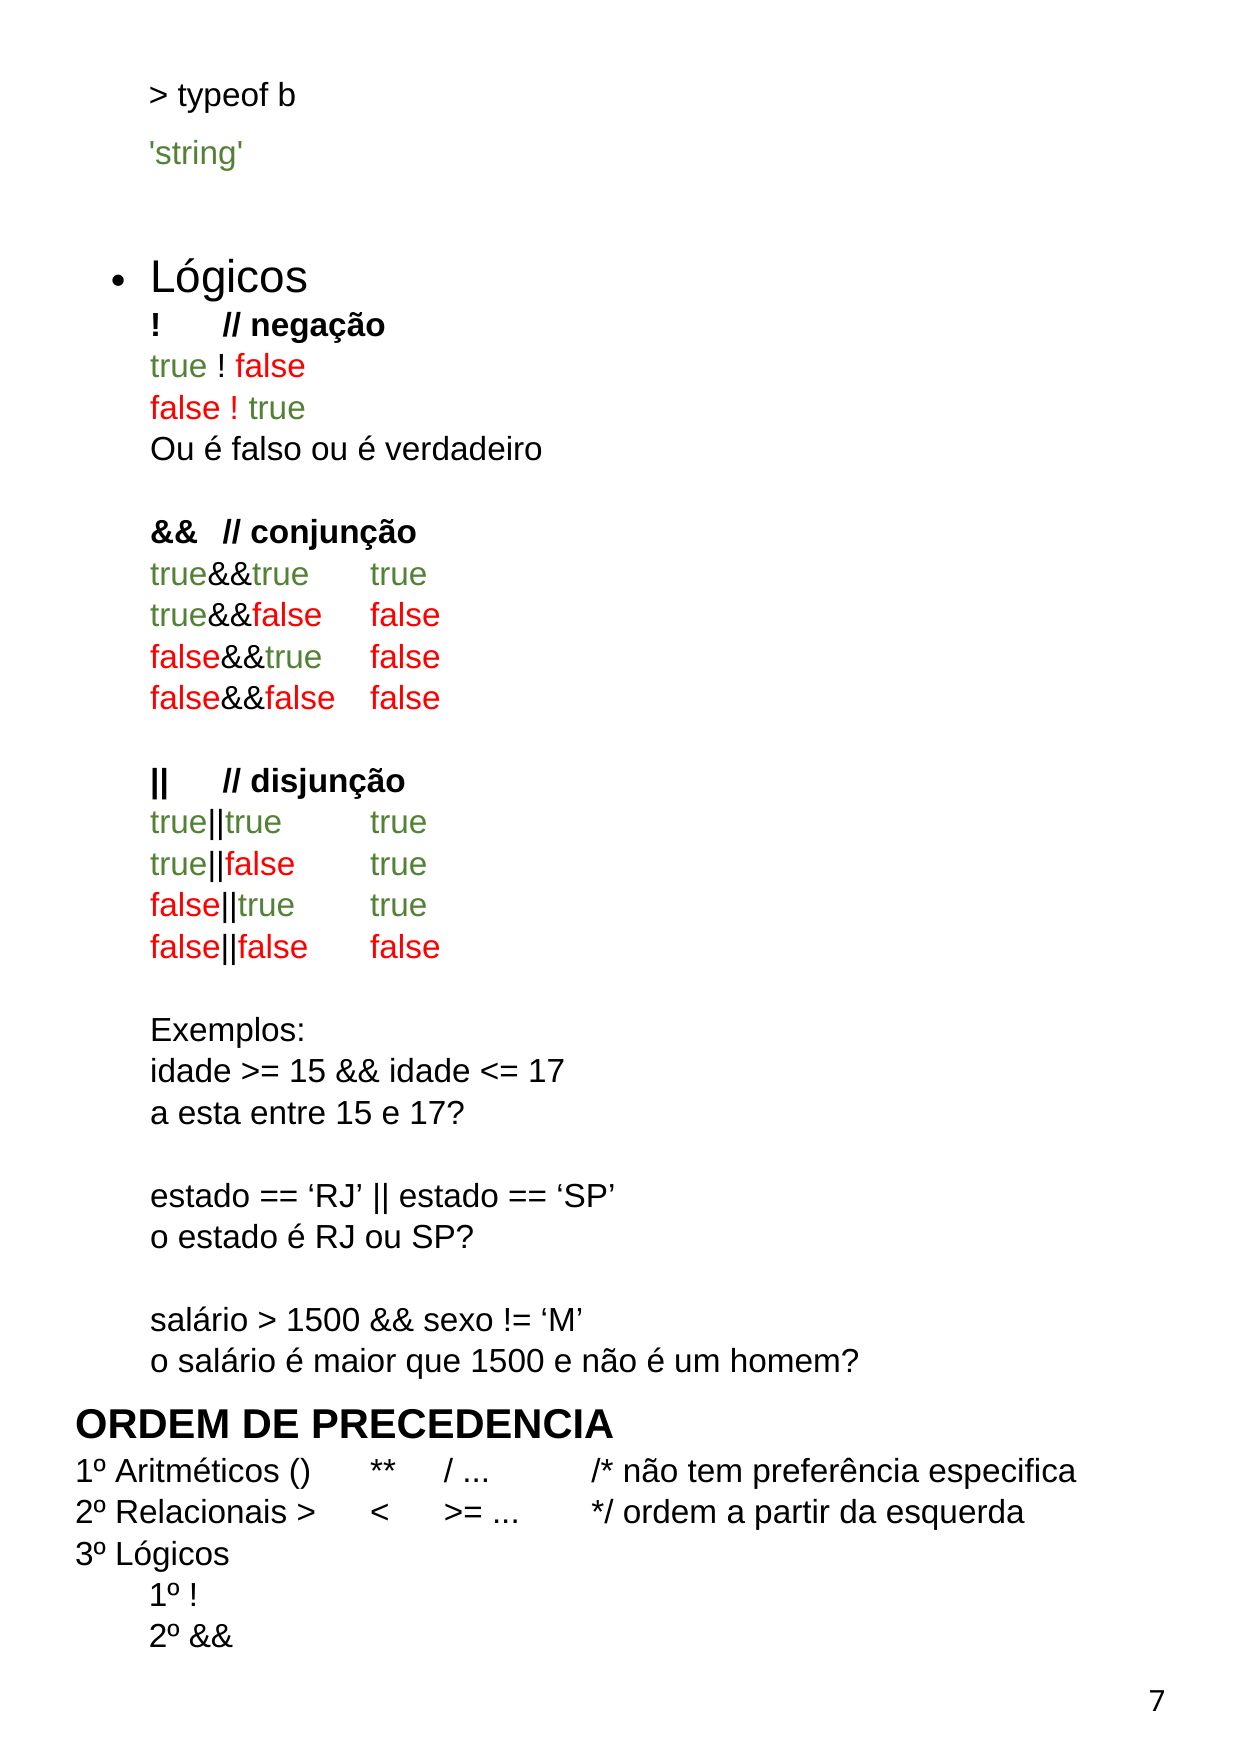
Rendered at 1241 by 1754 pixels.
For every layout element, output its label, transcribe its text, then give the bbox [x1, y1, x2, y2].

list || // disjunção true||true true true||false true false||true true false||false false [150, 761, 1165, 965]
text > typeof b [149, 75, 1165, 113]
text ORDEM DE PRECEDENCIA 1º Aritméticos () ** / ... /* não tem preferência especifica 2º Relacionais > < >= ... */ ordem a partir da esquerda 3º Lógicos 1º ! 2º && [75, 1400, 1165, 1655]
text 'string' [149, 133, 1165, 172]
list Ou é falso ou é verdadeiro && // conjunção true&&true true true&&false false false&&true false false&&false false [150, 429, 1165, 717]
list estado == ‘RJ’ || estado == ‘SP’ o estado é RJ ou SP? salário > 1500 && sexo != ‘M’ o salário é maior que 1500 e não é um homem? [150, 1176, 1165, 1380]
list Lógicos ! // negação true ! false false ! true [112, 249, 1165, 426]
list Exemplos: idade >= 15 && idade <= 17 a esta entre 15 e 17? [150, 1010, 1165, 1131]
